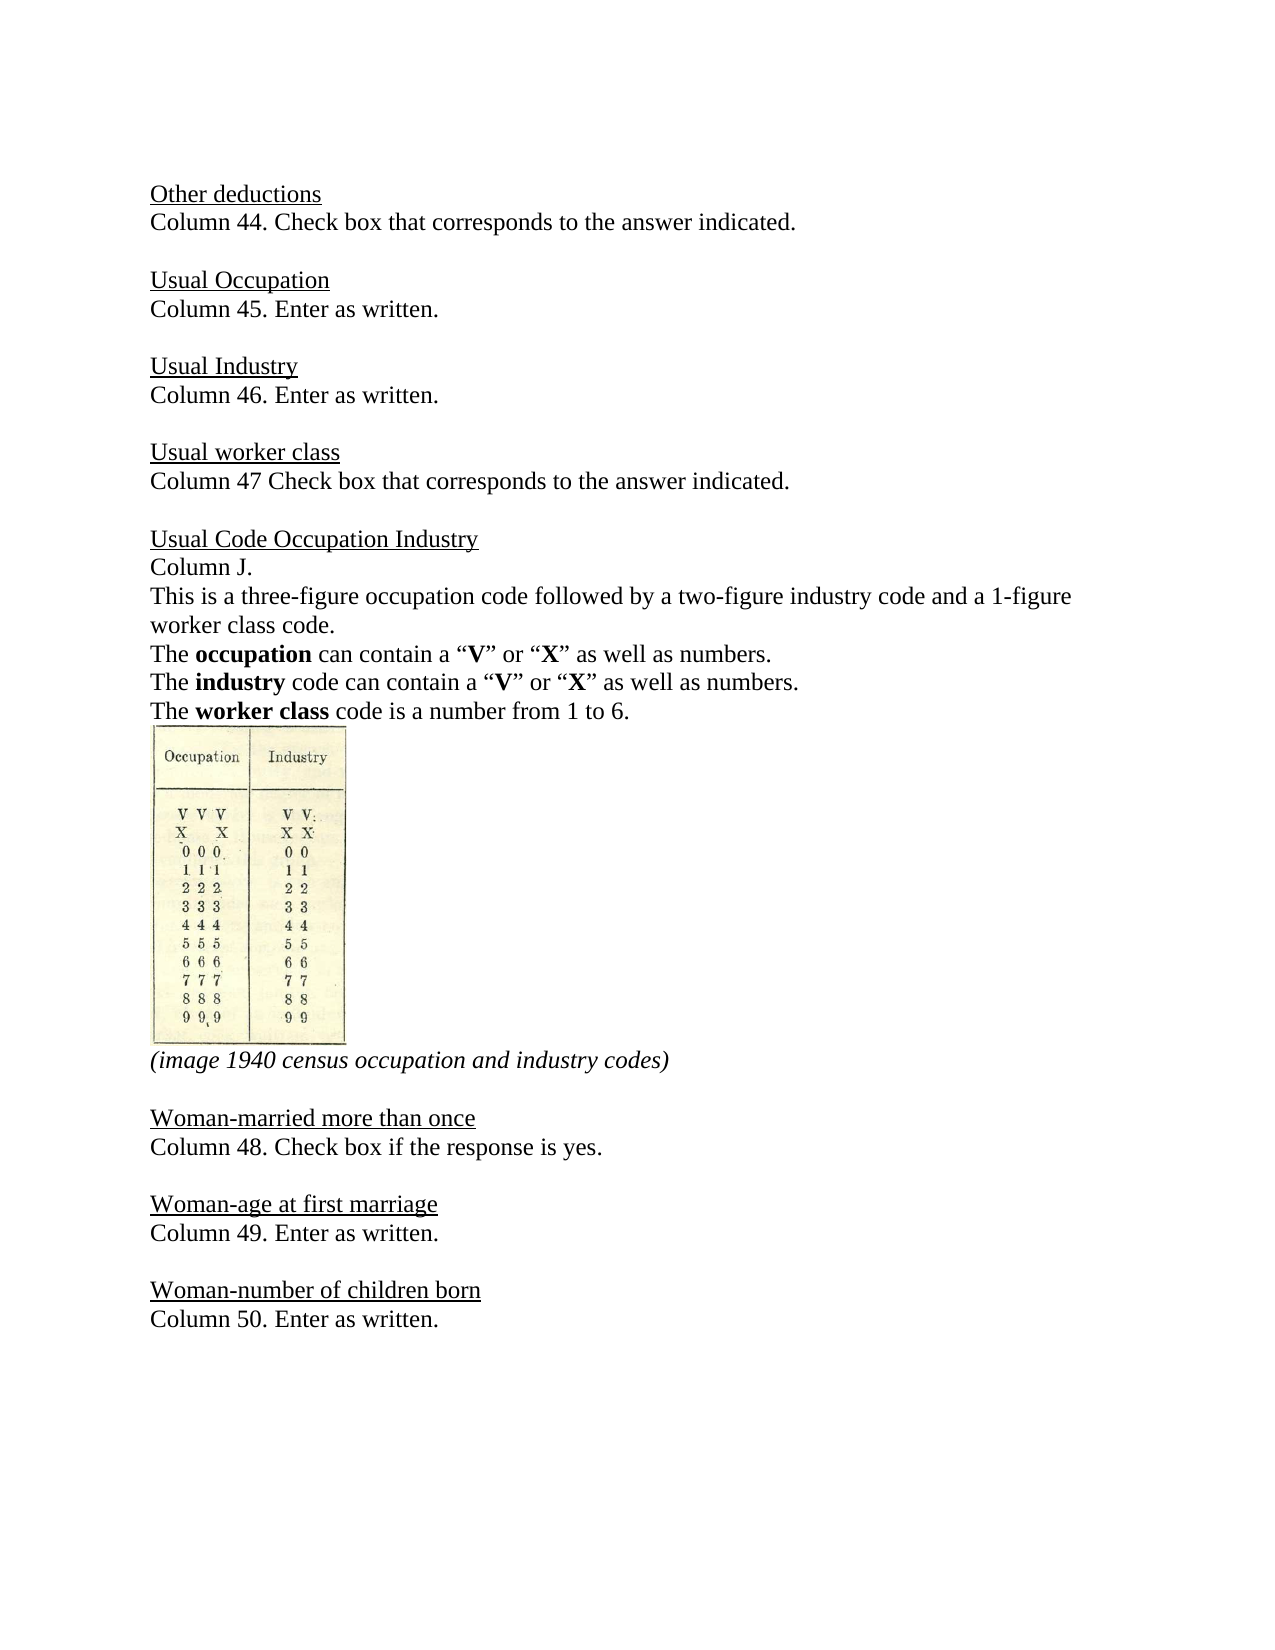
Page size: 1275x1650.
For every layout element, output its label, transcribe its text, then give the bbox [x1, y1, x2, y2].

text Woman-married more than once [150, 1103, 1125, 1132]
text Column 49. Enter as written. [150, 1218, 1125, 1247]
text Usual Code Occupation Industry [150, 524, 1125, 552]
text The industry code can contain a “V” or “X” as well as numbers. [150, 667, 1125, 696]
text Column 45. Enter as written. [150, 294, 1125, 322]
text (image 1940 census occupation and industry codes) [150, 1045, 1125, 1074]
text Other deductions [150, 179, 1125, 207]
text The occupation can contain a “V” or “X” as well as numbers. [150, 639, 1125, 667]
text Usual Industry [150, 351, 1125, 380]
text The worker class code is a number from 1 to 6. [150, 696, 1125, 725]
text Column 44. Check box that corresponds to the answer indicated. [150, 207, 1125, 236]
text Woman-number of children born [150, 1275, 1125, 1304]
text Column 50. Enter as written. [150, 1304, 1125, 1333]
text Woman-age at first marriage [150, 1189, 1125, 1218]
text This is a three-figure occupation code followed by a two-figure industry code and a 1-figure worker class code. [150, 581, 1125, 639]
picture [150, 725, 347, 1046]
text Column 48. Check box if the response is yes. [150, 1132, 1125, 1160]
text Usual Occupation [150, 265, 1125, 294]
text Column J. [150, 552, 1125, 581]
text Column 47 Check box that corresponds to the answer indicated. [150, 466, 1125, 495]
text Usual worker class [150, 437, 1125, 466]
text Column 46. Enter as written. [150, 380, 1125, 409]
